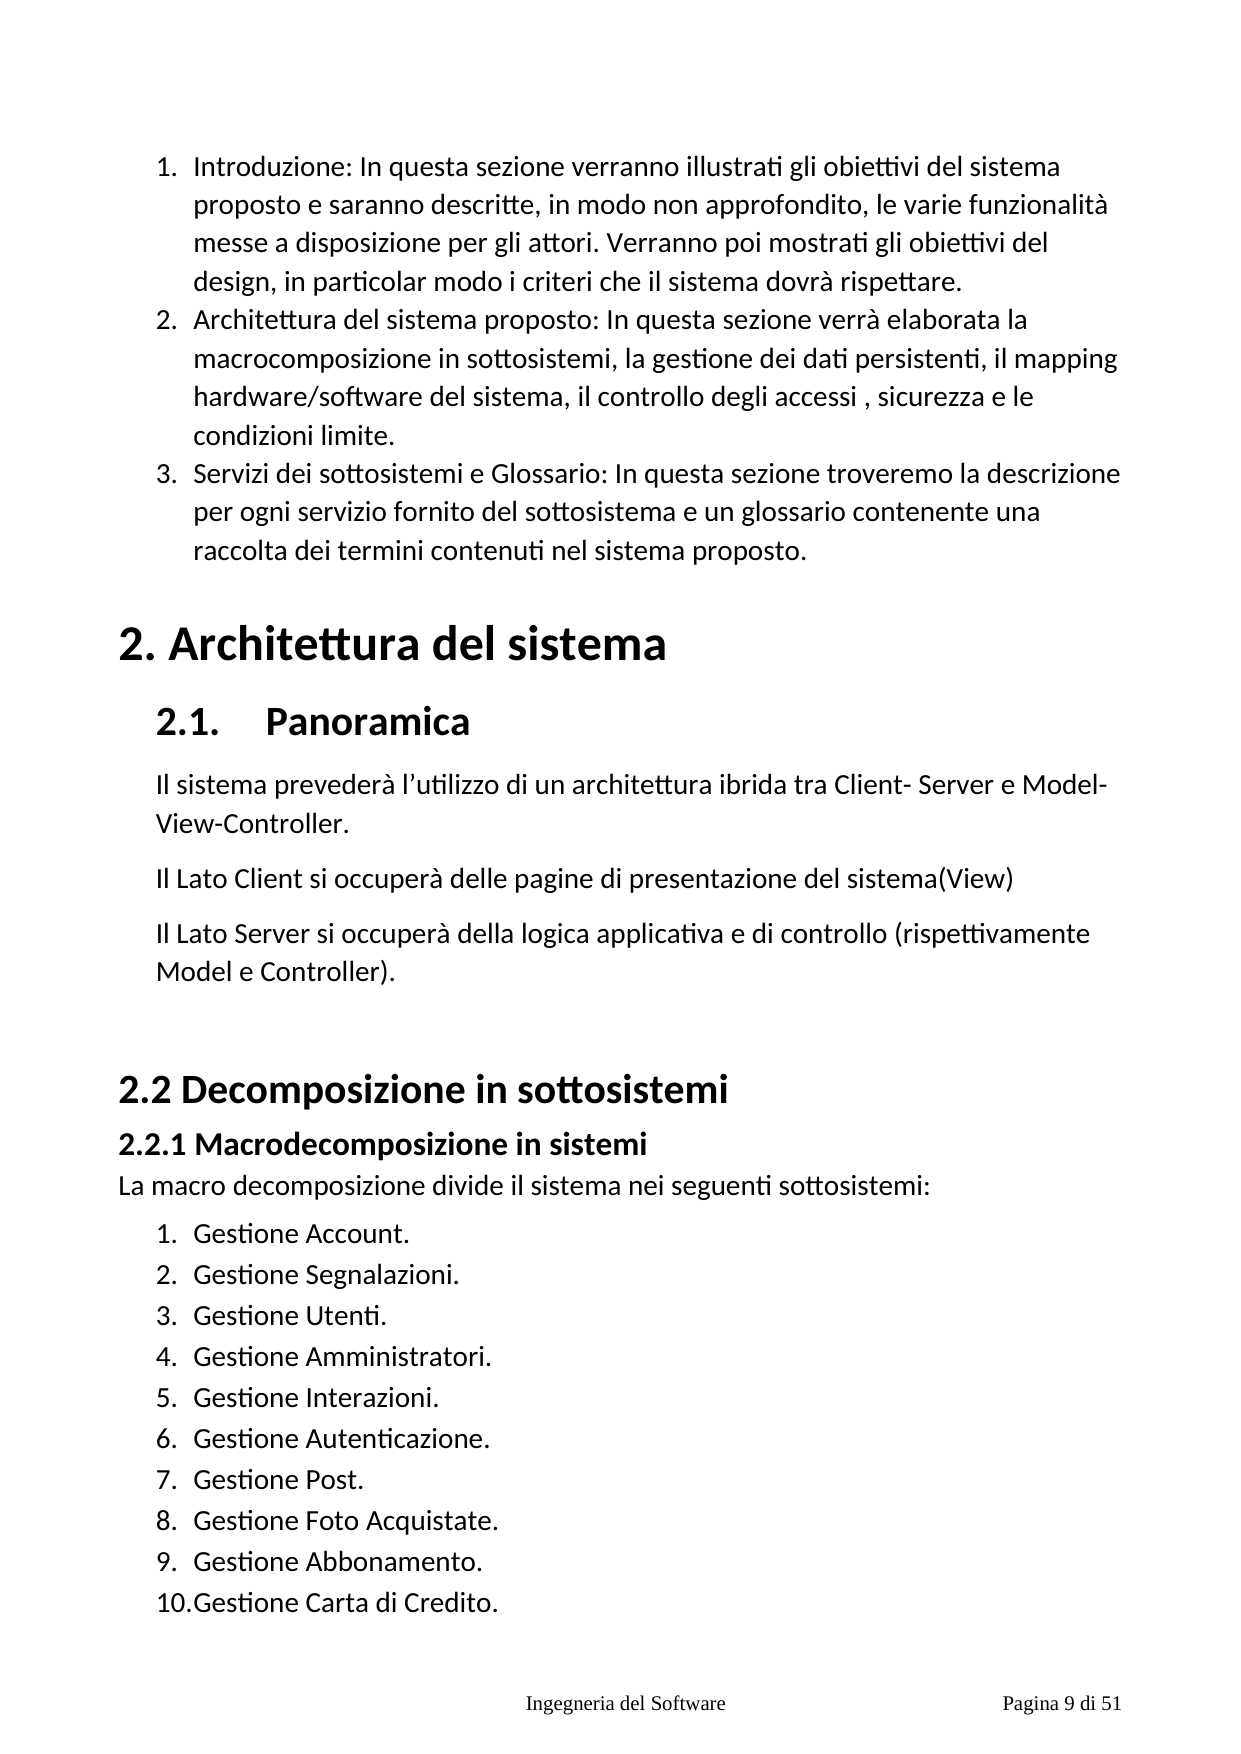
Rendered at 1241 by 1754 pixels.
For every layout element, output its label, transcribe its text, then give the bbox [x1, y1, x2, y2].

text 2.1. Panoramica [156, 695, 1122, 746]
text La macro decomposizione divide il sistema nei seguenti sottosistemi: [118, 1167, 1122, 1202]
list Architettura del sistema proposto: In questa sezione verrà elaborata la macrocomposizione in sottosistemi, la gestione dei dati persistenti, il mapping hardware/software del sistema, il controllo degli accessi , sicurezza e le condizioni limite. [156, 301, 1122, 452]
list Gestione Carta di Credito. [156, 1584, 1122, 1619]
subtitle 2.2 Decomposizione in sottosistemi [118, 1063, 1122, 1114]
list Gestione Utenti. [156, 1297, 1122, 1333]
list Gestione Post. [156, 1461, 1122, 1497]
list Gestione Segnalazioni. [156, 1256, 1122, 1292]
list Gestione Amministratori. [156, 1338, 1122, 1374]
list Gestione Interazioni. [156, 1379, 1122, 1415]
list Introduzione: In questa sezione verranno illustrati gli obiettivi del sistema proposto e saranno descritte, in modo non approfondito, le varie funzionalità messe a disposizione per gli attori. Verranno poi mostrati gli obiettivi del design, in particolar modo i criteri che il sistema dovrà rispettare. [156, 148, 1122, 298]
text Il Lato Client si occuperà delle pagine di presentazione del sistema(View) [118, 860, 1122, 895]
text Il sistema prevederà l’utilizzo di un architettura ibrida tra Client- Server e Model-View-Controller. [156, 766, 1122, 840]
list Gestione Autenticazione. [156, 1420, 1122, 1456]
list Gestione Foto Acquistate. [156, 1502, 1122, 1538]
list Servizi dei sottosistemi e Glossario: In questa sezione troveremo la descrizione per ogni servizio fornito del sottosistema e un glossario contenente una raccolta dei termini contenuti nel sistema proposto. [156, 455, 1122, 568]
subtitle 2.2.1 Macrodecomposizione in sistemi [118, 1123, 1122, 1163]
subtitle 2. Architettura del sistema [118, 612, 1122, 673]
list Gestione Abbonamento. [156, 1543, 1122, 1578]
text Il Lato Server si occuperà della logica applicativa e di controllo (rispettivamente Model e Controller). [156, 915, 1122, 989]
list Gestione Account. [156, 1215, 1122, 1251]
